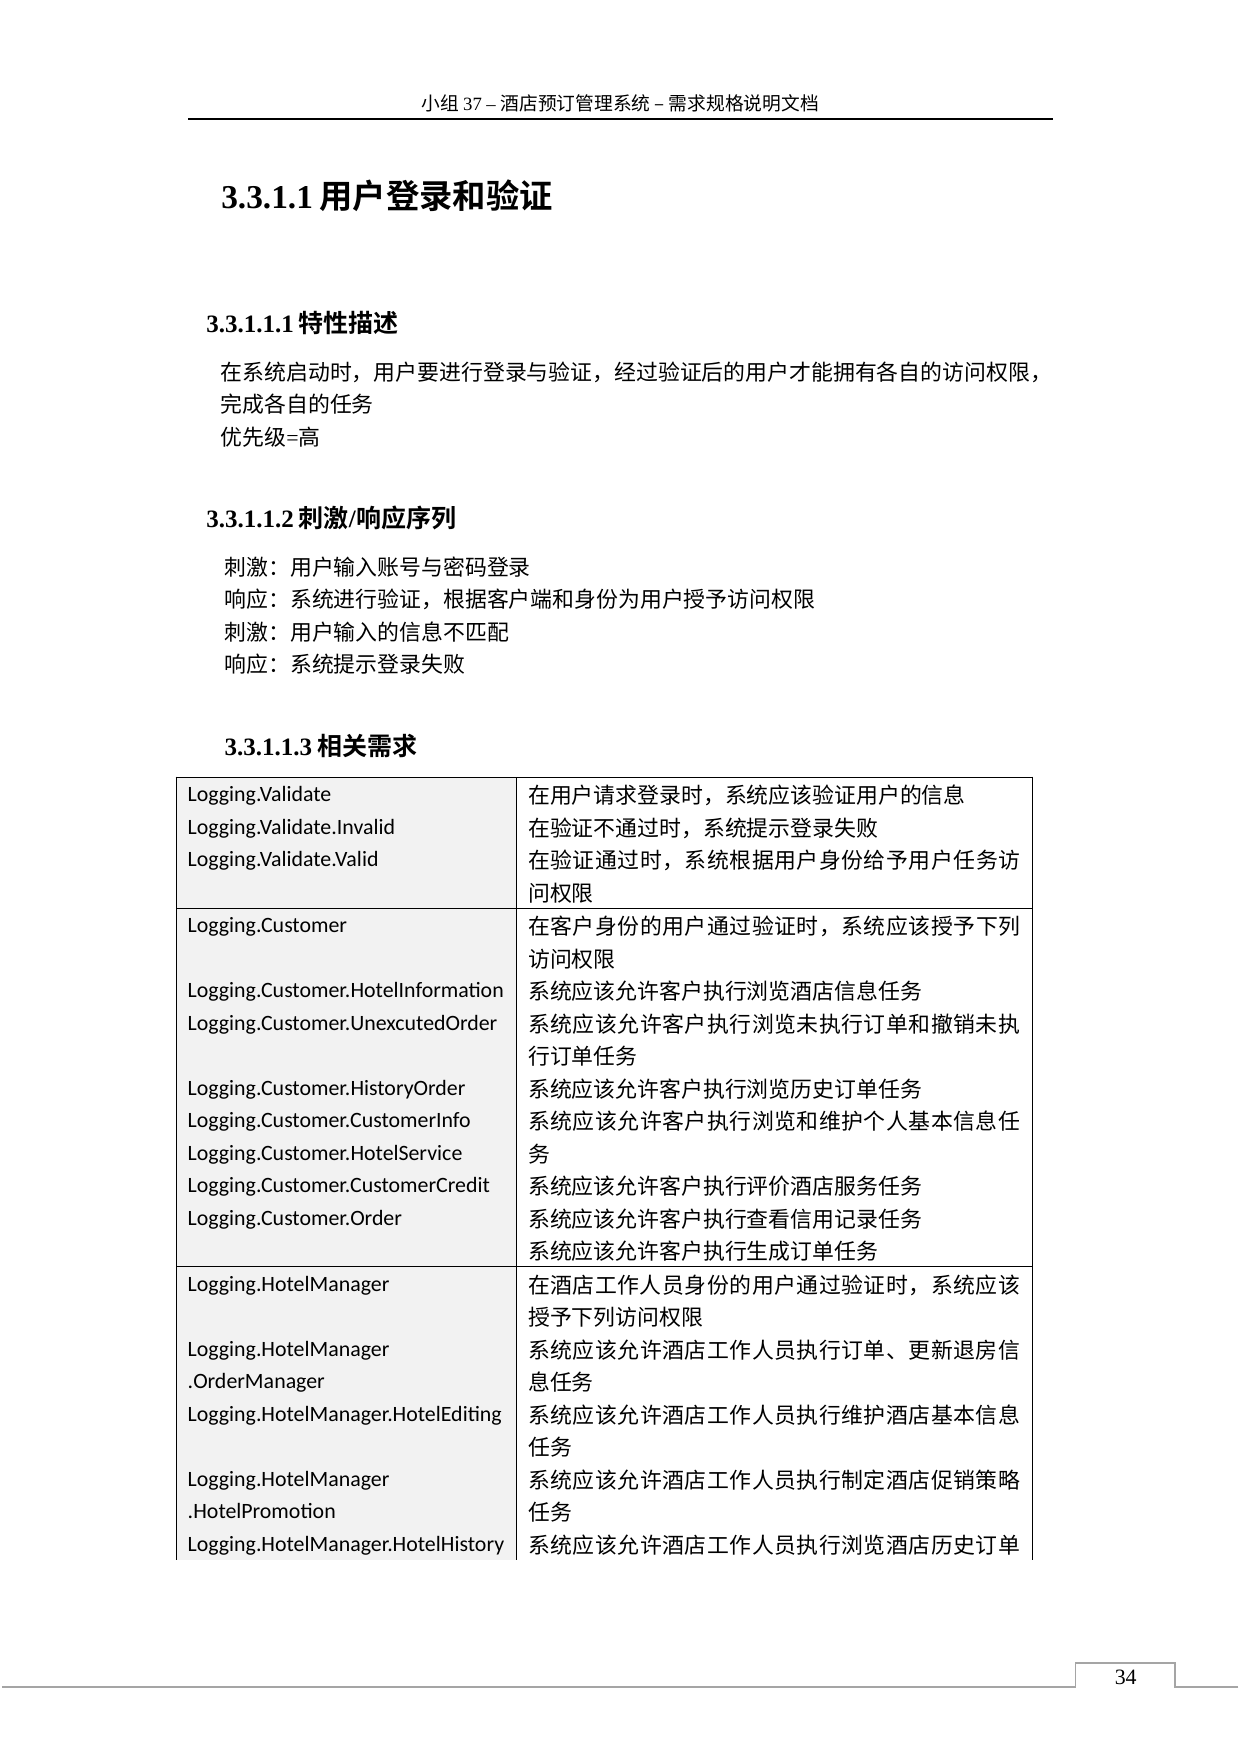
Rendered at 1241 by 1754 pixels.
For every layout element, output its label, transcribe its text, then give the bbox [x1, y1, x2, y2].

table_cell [177, 1527, 516, 1560]
table_cell 在验证通过时，系统根据用户身份给予用户任务访问权限 [517, 843, 1032, 908]
table_cell Logging.Validate.Valid [177, 843, 516, 908]
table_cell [517, 1527, 1032, 1560]
text 3.3.1.1.2刺激/响应序列 [187, 484, 1053, 549]
table_cell 系统应该允许客户执行浏览酒店信息任务 [517, 974, 1032, 1006]
text 在系统启动时，用户要进行登录与验证，经过验证后的用户才能拥有各自的访问权限，完成各自的任务 [187, 354, 1053, 419]
table_cell Logging.HotelManager.OrderManager [177, 1332, 516, 1397]
table_cell 在验证不通过时，系统提示登录失败 [517, 810, 1032, 843]
text 响应：系统进行验证，根据客户端和身份为用户授予访问权限 [187, 582, 1053, 614]
table_cell Logging.Customer.UnexcutedOrder Logging.Customer.HistoryOrder Logging.Customer.CustomerInfo Logging.Customer.HotelService Logging.Customer.CustomerCredit Logging.Customer.Order [177, 1006, 516, 1266]
table_cell 在酒店工作人员身份的用户通过验证时，系统应该授予下列访问权限 [517, 1267, 1032, 1332]
table_cell 在客户身份的用户通过验证时，系统应该授予下列访问权限 [517, 909, 1032, 974]
subtitle 3.3.1.1用户登录和验证 [187, 162, 1053, 227]
table_cell Logging.HotelManager.HotelEditing [177, 1397, 516, 1462]
table_cell 系统应该允许客户执行浏览未执行订单和撤销未执行订单任务 系统应该允许客户执行浏览历史订单任务 系统应该允许客户执行浏览和维护个人基本信息任务 系统应该允许客户执行评价酒店服务任务 系统应该允许客户执行查看信用记录任务 系统应该允许客户执行生成订单任务 [517, 1006, 1032, 1266]
table_cell Logging.Customer [177, 909, 516, 974]
table_cell Logging.HotelManager [177, 1267, 516, 1332]
table_cell 系统应该允许酒店工作人员执行维护酒店基本信息任务 [517, 1397, 1032, 1462]
text 优先级=高 [187, 419, 1053, 452]
text 3.3.1.1.1特性描述 [187, 289, 1053, 354]
table_cell Logging.Customer.HotelInformation [177, 974, 516, 1006]
text 响应：系统提示登录失败 [187, 647, 1053, 679]
text 刺激：用户输入的信息不匹配 [187, 614, 1053, 647]
table_header Logging.Validate [177, 778, 516, 810]
table_cell Logging.Validate.Invalid [177, 810, 516, 843]
text 3.3.1.1.3相关需求 [187, 712, 1053, 777]
table_cell Logging.HotelManager.HotelPromotion [177, 1462, 516, 1527]
table_cell 系统应该允许酒店工作人员执行订单、更新退房信息任务 [517, 1332, 1032, 1397]
text 刺激：用户输入账号与密码登录 [187, 549, 1053, 582]
table_header 在用户请求登录时，系统应该验证用户的信息 [517, 778, 1032, 810]
table_cell 系统应该允许酒店工作人员执行制定酒店促销策略任务 [517, 1462, 1032, 1527]
